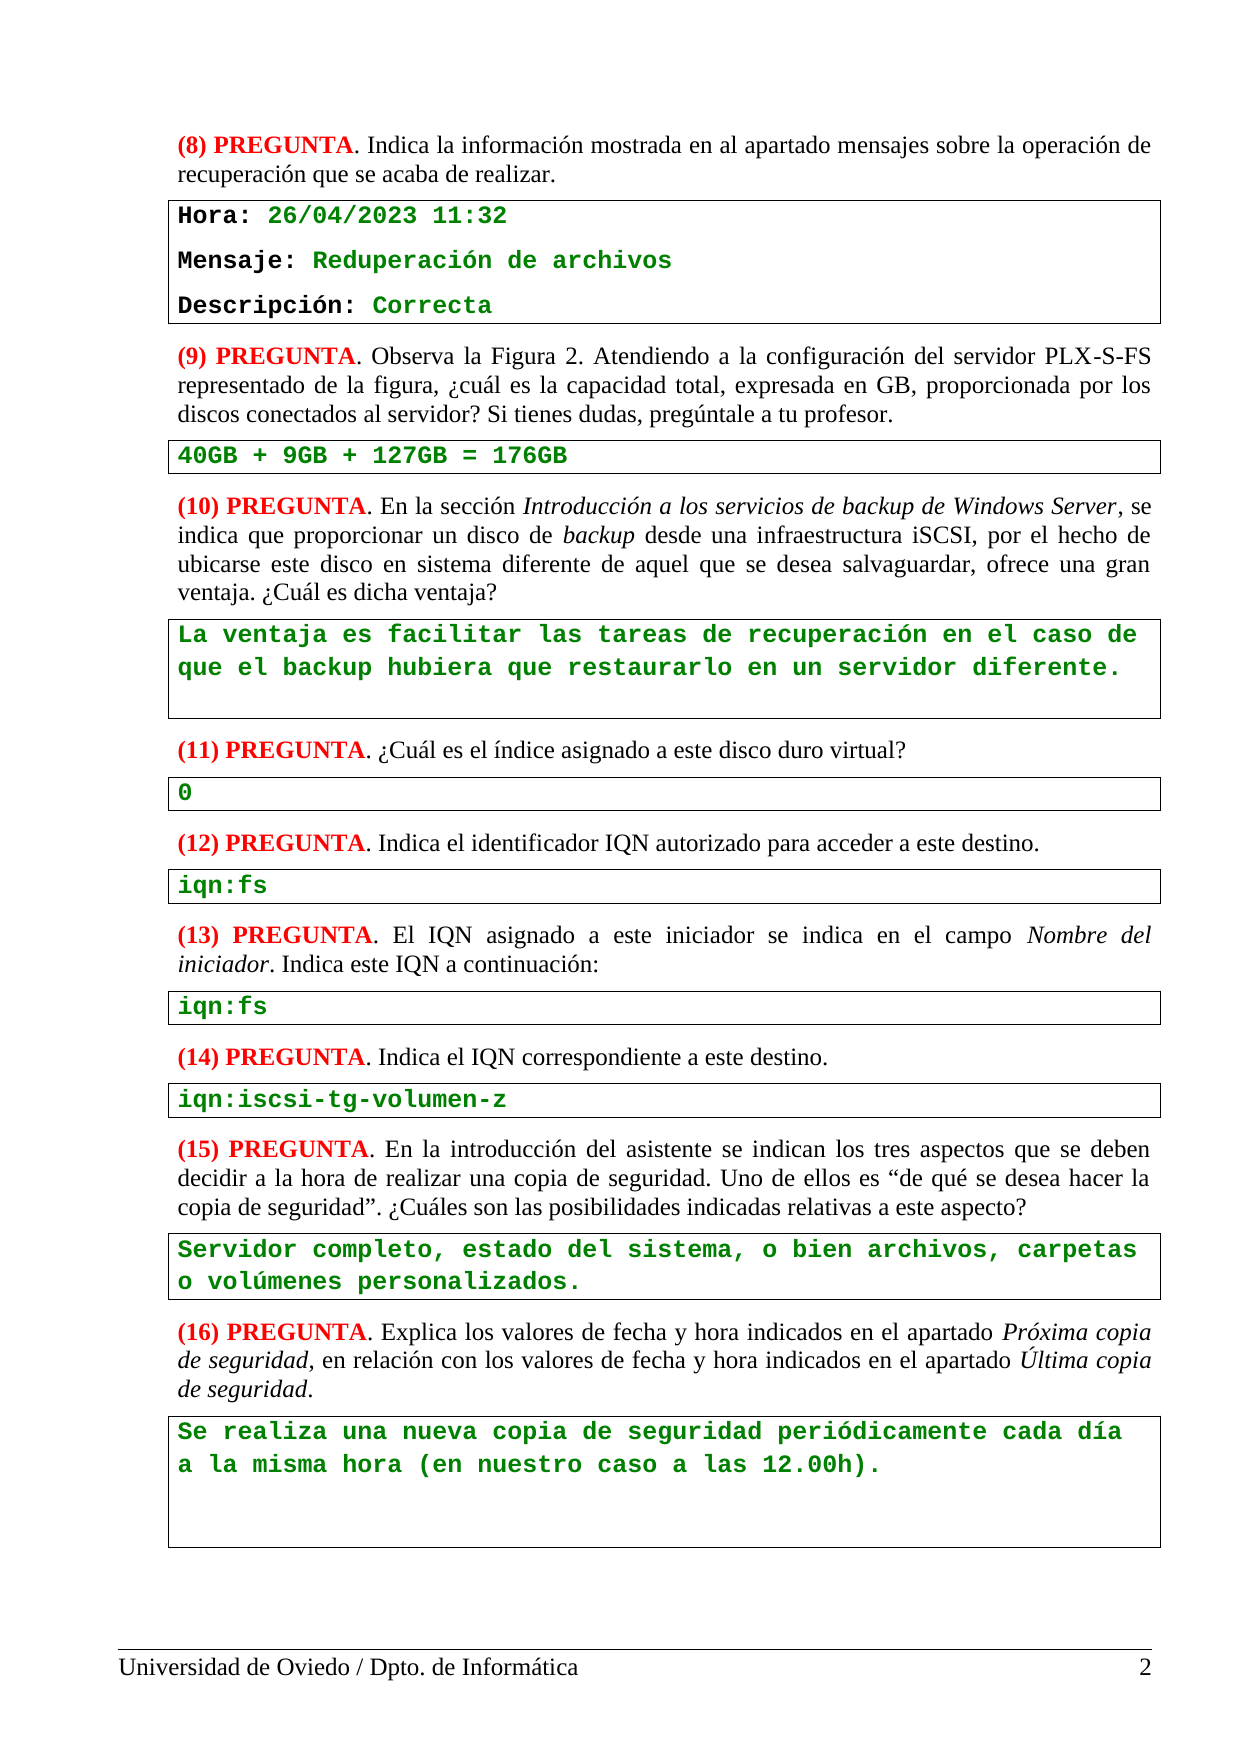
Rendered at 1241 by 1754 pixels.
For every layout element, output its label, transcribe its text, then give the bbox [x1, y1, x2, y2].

text (15) PREGUNTA. En la introducción del asistente se indican los tres aspectos que se deben decidir a la hora de realizar una copia de seguridad. Uno de ellos es “de qué se desea hacer la copia de seguridad”. ¿Cuáles son las posibilidades indicadas relativas a este aspecto? [177, 1134, 1152, 1221]
text (14) PREGUNTA. Indica el IQN correspondiente a este destino. [177, 1042, 1152, 1071]
text Descripción: Correcta [169, 290, 1160, 323]
text 40GB + 9GB + 127GB = 176GB [169, 441, 1160, 473]
text (13) PREGUNTA. El IQN asignado a este iniciador se indica en el campo Nombre del iniciador. Indica este IQN a continuación: [177, 921, 1152, 978]
text Hora: 26/04/2023 11:32 [169, 201, 1160, 231]
text iqn:fs [169, 992, 1160, 1024]
text Mensaje: Reduperación de archivos [169, 245, 1160, 276]
text (8) PREGUNTA. Indica la información mostrada en al apartado mensajes sobre la operación de recuperación que se acaba de realizar. [177, 130, 1152, 187]
text La ventaja es facilitar las tareas de recuperación en el caso de que el backup hubiera que restaurarlo en un servidor diferente. [169, 620, 1160, 718]
text (12) PREGUNTA. Indica el identificador IQN autorizado para acceder a este destino. [177, 828, 1152, 857]
text (10) PREGUNTA. En la sección Introducción a los servicios de backup de Windows Server, se indica que proporcionar un disco de backup desde una infraestructura iSCSI, por el hecho de ubicarse este disco en sistema diferente de aquel que se desea salvaguardar, ofrece una gran ventaja. ¿Cuál es dicha ventaja? [177, 491, 1152, 606]
text iqn:iscsi-tg-volumen-z [169, 1084, 1160, 1117]
text (16) PREGUNTA. Explica los valores de fecha y hora indicados en el apartado Próxima copia de seguridad, en relación con los valores de fecha y hora indicados en el apartado Última copia de seguridad. [177, 1317, 1152, 1403]
text (11) PREGUNTA. ¿Cuál es el índice asignado a este disco duro virtual? [177, 736, 1152, 764]
text Servidor completo, estado del sistema, o bien archivos, carpetas o volúmenes personalizados. [169, 1234, 1160, 1299]
text (9) PREGUNTA. Observa la Figura 2. Atendiendo a la configuración del servidor PLX-S-FS representado de la figura, ¿cuál es la capacidad total, expresada en GB, proporcionada por los discos conectados al servidor? Si tienes dudas, pregúntale a tu profesor. [177, 341, 1152, 427]
text iqn:fs [169, 870, 1160, 903]
text 0 [169, 778, 1160, 810]
text Se realiza una nueva copia de seguridad periódicamente cada día a la misma hora (en nuestro caso a las 12.00h). [169, 1417, 1160, 1547]
